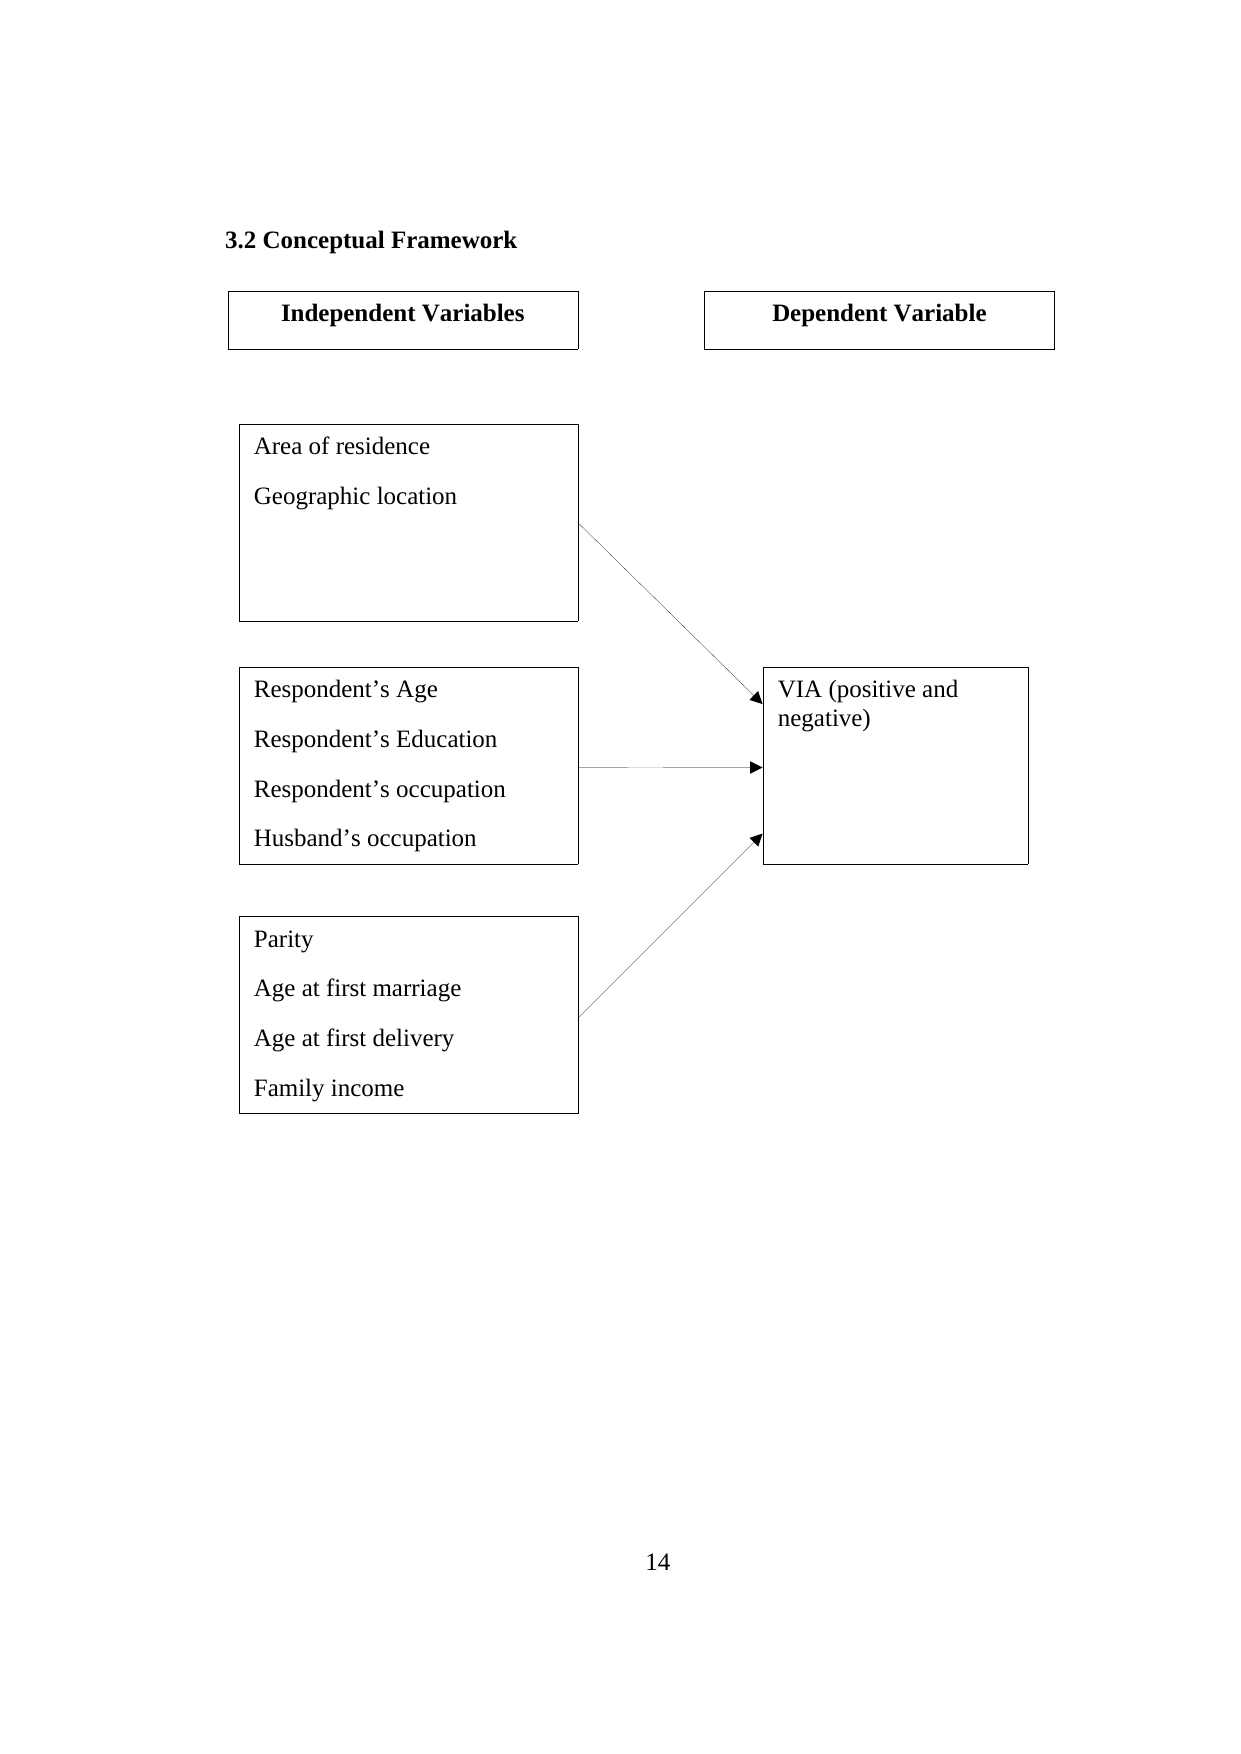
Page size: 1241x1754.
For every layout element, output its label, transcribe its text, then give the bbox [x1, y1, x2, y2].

text 3.2 Conceptual Framework [225, 225, 1090, 254]
